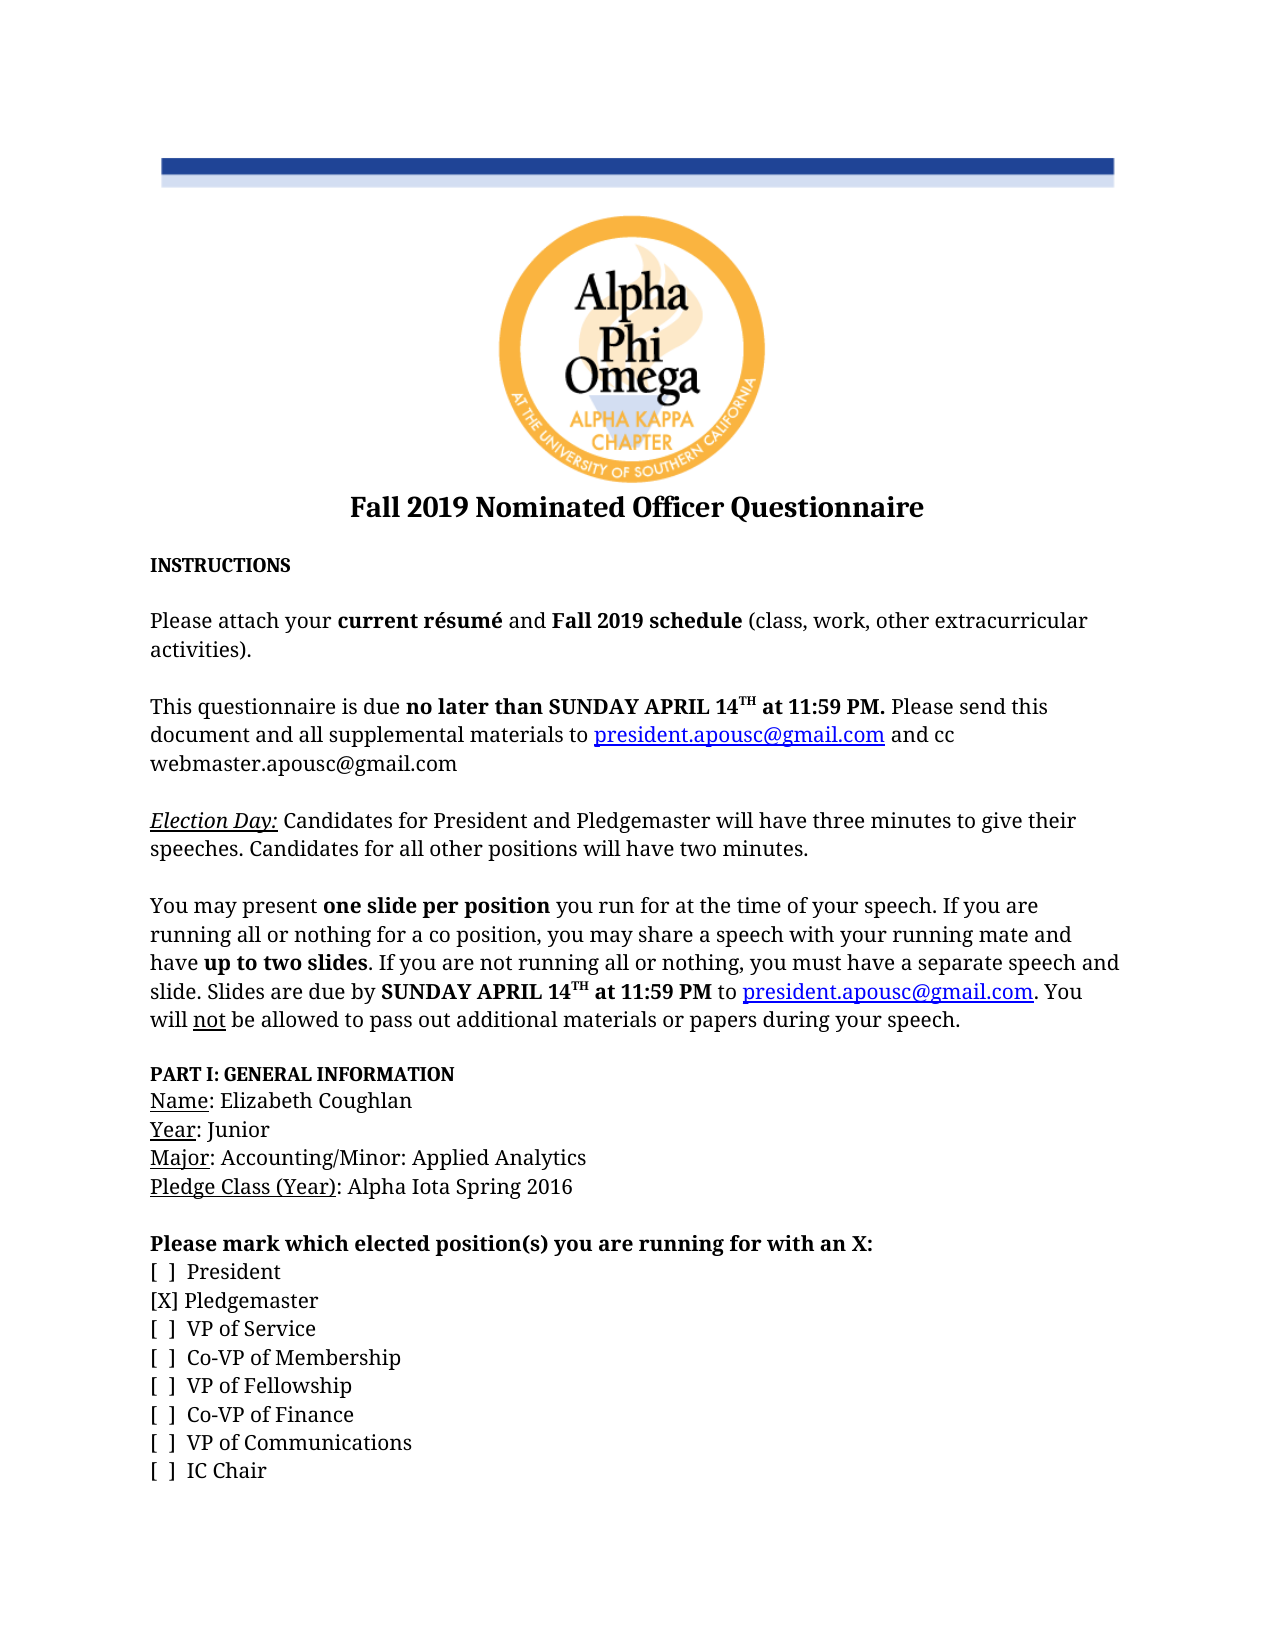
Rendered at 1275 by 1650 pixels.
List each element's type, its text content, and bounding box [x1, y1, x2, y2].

text You may present one slide per position you run for at the time of your speech. If you are running all or nothing for a co position, you may share a speech with your running mate and have up to two slides. If you are not running all or nothing, you must have a separate speech and slide. Slides are due by SUNDAY APRIL 14TH at 11:59 PM to president.apousc@gmail.com. You will not be allowed to pass out additional materials or papers during your speech. [150, 892, 1125, 1034]
text [ ] Co-VP of Membership [150, 1343, 1125, 1371]
text [ ] IC Chair [150, 1457, 1125, 1485]
text INSTRUCTIONS [150, 554, 1125, 578]
text Election Day: Candidates for President and Pledgemaster will have three minutes to give their speeches. Candidates for all other positions will have two minutes. [150, 806, 1125, 863]
text Year: Junior [150, 1115, 1125, 1143]
text [ ] VP of Communications [150, 1428, 1125, 1457]
text Please attach your current résumé and Fall 2019 schedule (class, work, other extracurricular activities). [150, 606, 1125, 663]
text [ ] President [150, 1257, 1125, 1286]
text Major: Accounting/Minor: Applied Analytics [150, 1143, 1125, 1172]
text Fall 2019 Nominated Officer Questionnaire [150, 491, 1125, 525]
text [X] Pledgemaster [150, 1286, 1125, 1314]
picture [150, 150, 1125, 491]
text This questionnaire is due no later than SUNDAY APRIL 14TH at 11:59 PM. Please send this document and all supplemental materials to president.apousc@gmail.com and cc webmaster.apousc@gmail.com [150, 692, 1125, 777]
text Please mark which elected position(s) you are running for with an X: [150, 1229, 1125, 1257]
text Name: Elizabeth Coughlan [150, 1087, 1125, 1115]
text [ ] Co-VP of Finance [150, 1400, 1125, 1428]
text [ ] VP of Service [150, 1314, 1125, 1343]
text [ ] VP of Fellowship [150, 1371, 1125, 1400]
text PART I: GENERAL INFORMATION [150, 1063, 1125, 1087]
text Pledge Class (Year): Alpha Iota Spring 2016 [150, 1172, 1125, 1200]
